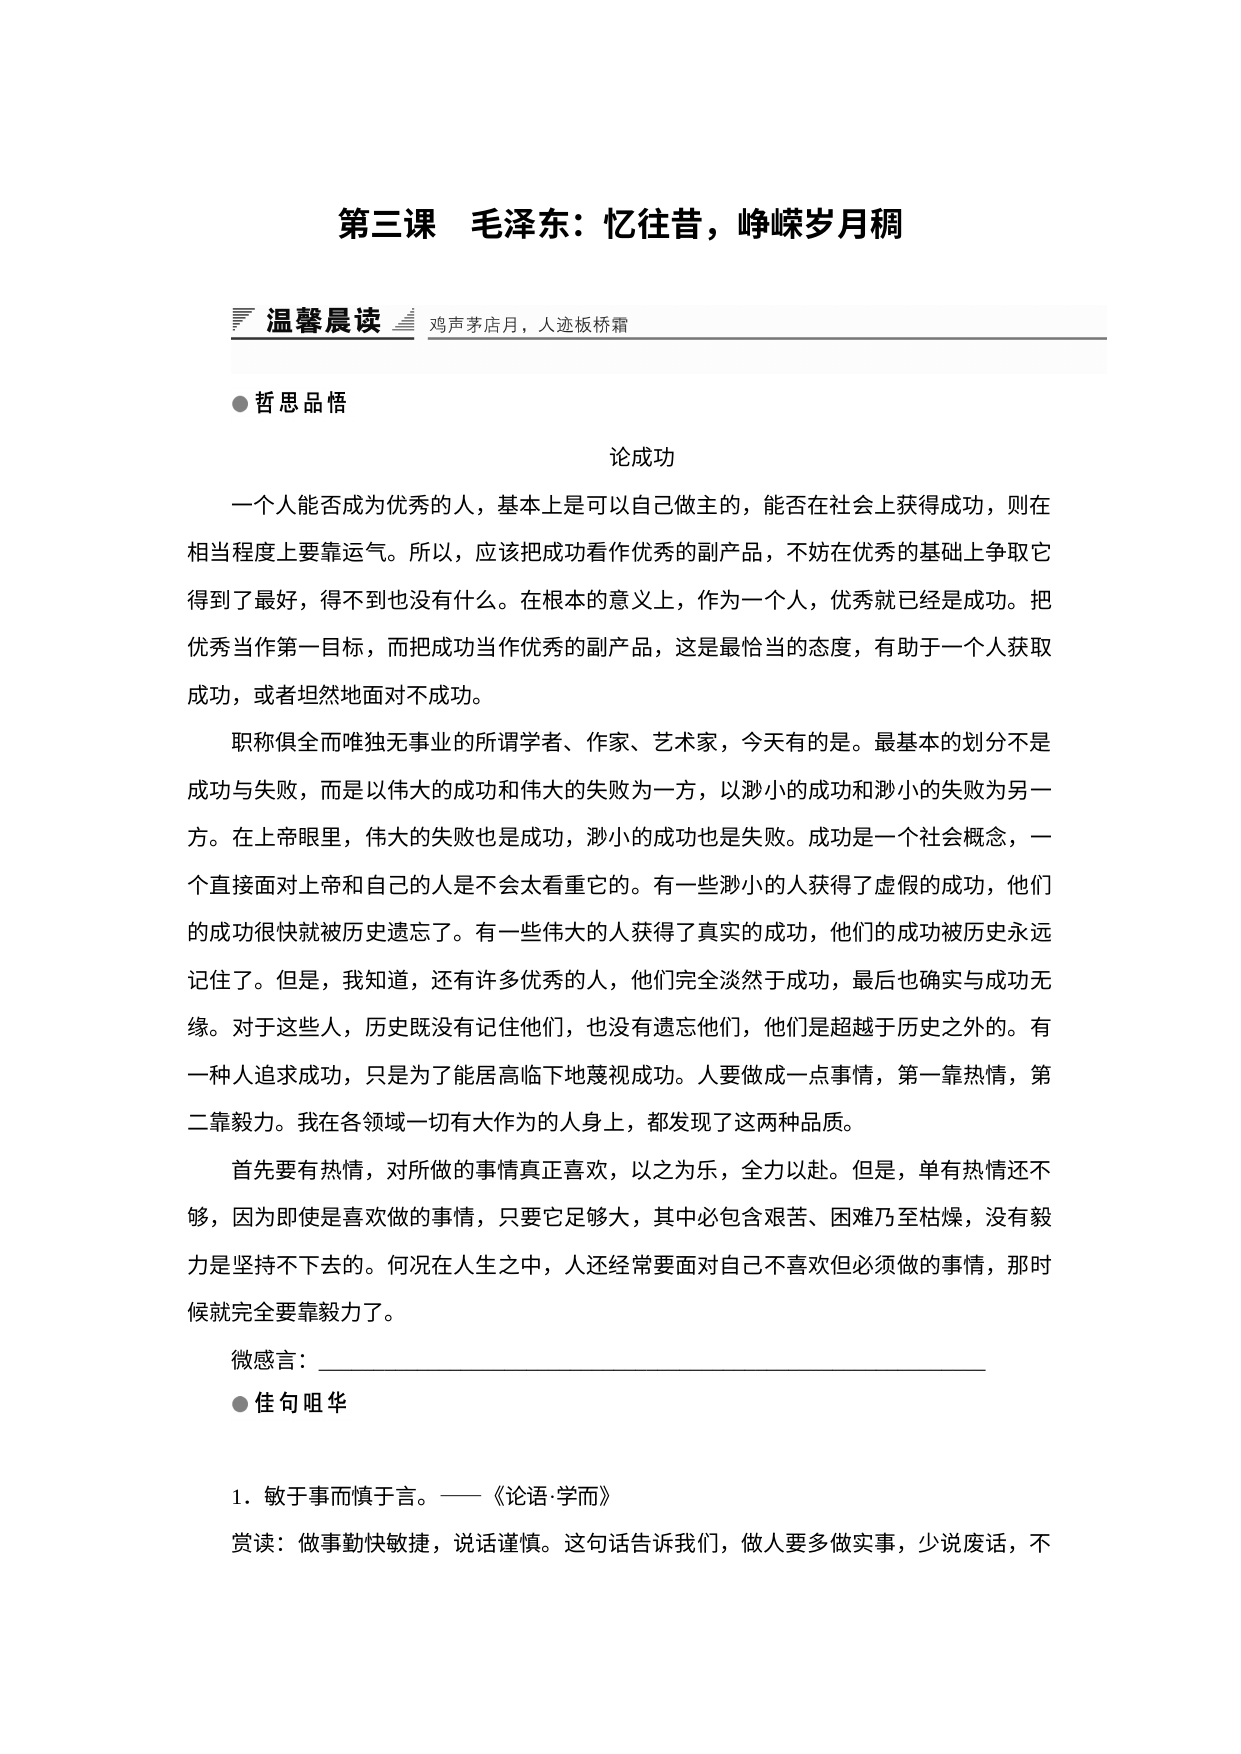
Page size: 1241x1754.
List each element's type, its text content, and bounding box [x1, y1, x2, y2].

text 职称俱全而唯独无事业的所谓学者、作家、艺术家，今天有的是。最基本的划分不是成功与失败，而是以伟大的成功和伟大的失败为一方，以渺小的成功和渺小的失败为另一方。在上帝眼里，伟大的失败也是成功，渺小的成功也是失败。成功是一个社会概念，一个直接面对上帝和自己的人是不会太看重它的。有一些渺小的人获得了虚假的成功，他们的成功很快就被历史遗忘了。有一些伟大的人获得了真实的成功，他们的成功被历史永远记住了。但是，我知道，还有许多优秀的人，他们完全淡然于成功，最后也确实与成功无缘。对于这些人，历史既没有记住他们，也没有遗忘他们，他们是超越于历史之外的。有一种人追求成功，只是为了能居高临下地蔑视成功。人要做成一点事情，第一靠热情，第二靠毅力。我在各领域一切有大作为的人身上，都发现了这两种品质。 [187, 725, 1053, 1137]
text 首先要有热情，对所做的事情真正喜欢，以之为乐，全力以赴。但是，单有热情还不够，因为即使是喜欢做的事情，只要它足够大，其中必包含艰苦、困难乃至枯燥，没有毅力是坚持不下去的。何况在人生之中，人还经常要面对自己不喜欢但必须做的事情，那时候就完全要靠毅力了。 [187, 1153, 1053, 1327]
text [187, 1526, 1053, 1558]
text 1．敏于事而慎于言。——《论语·学而》 [187, 1479, 1053, 1510]
picture [231, 305, 1107, 374]
text 一个人能否成为优秀的人，基本上是可以自己做主的，能否在社会上获得成功，则在相当程度上要靠运气。所以，应该把成功看作优秀的副产品，不妨在优秀的基础上争取它，得到了最好，得不到也没有什么。在根本的意义上，作为一个人，优秀就已经是成功。把优秀当作第一目标，而把成功当作优秀的副产品，这是最恰当的态度，有助于一个人获取成功，或者坦然地面对不成功。 [187, 488, 1053, 709]
picture [231, 388, 356, 426]
subtitle 第三课 毛泽东：忆往昔，峥嵘岁月稠 [187, 189, 1053, 254]
text 微感言：_____________________________________________________________ [187, 1343, 1053, 1374]
text 论成功 [187, 440, 1053, 472]
picture [231, 1390, 356, 1426]
